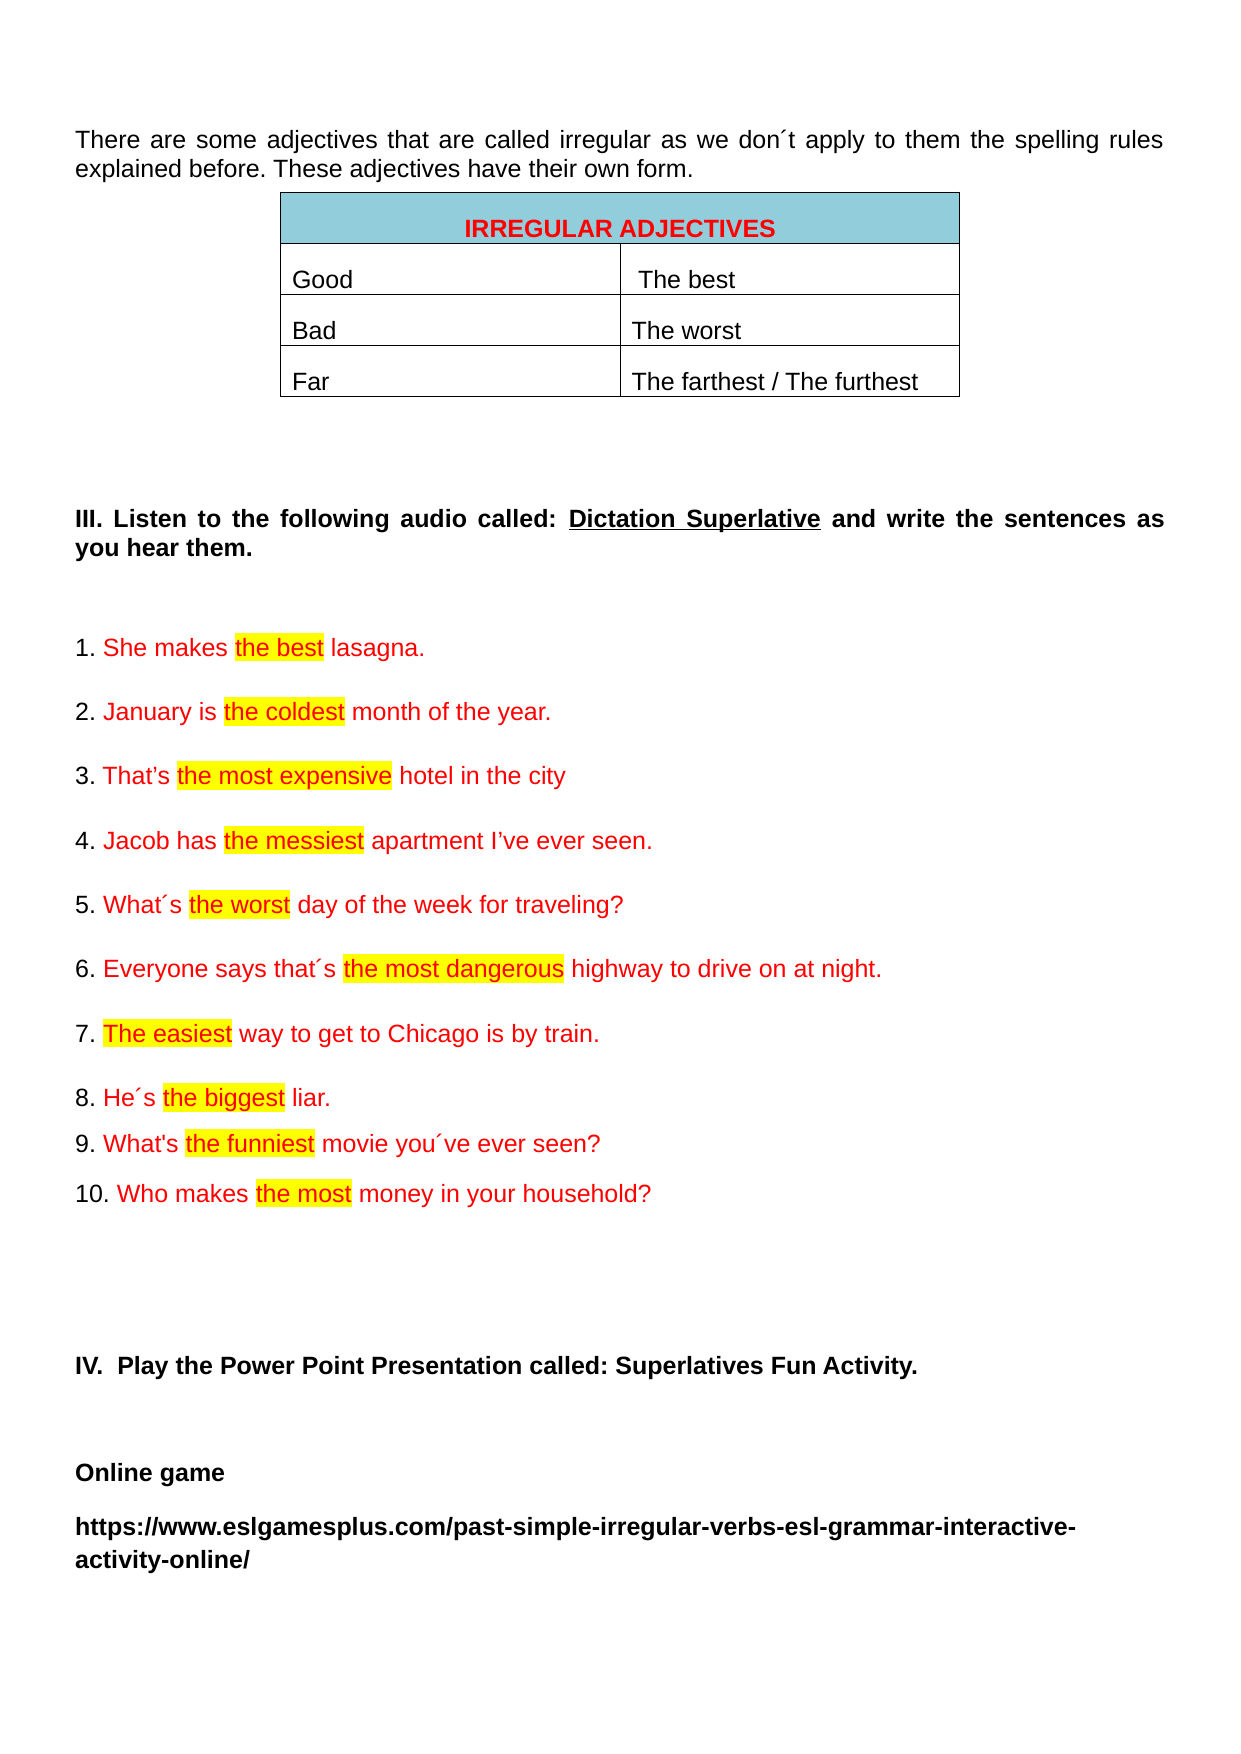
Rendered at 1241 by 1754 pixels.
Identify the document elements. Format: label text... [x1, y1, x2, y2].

text 3. That’s the most expensive hotel in the city [392, 761, 1165, 790]
text 10. Who makes the most money in your household? [75, 1179, 256, 1207]
table_cell Far [281, 346, 620, 396]
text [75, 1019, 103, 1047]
text 8. He´s the biggest liar. [285, 1083, 1165, 1112]
text 6. Everyone says that´s the most dangerous highway to drive on at night. [564, 954, 1165, 983]
text 5. What´s the worst day of the week for traveling? [75, 890, 189, 919]
text https://www.eslgamesplus.com/past-simple-irregular-verbs-esl-grammar-interactive-activity-online/ [75, 1512, 1165, 1574]
text 7. The easiest way to get to Chicago is by train. [232, 1019, 1165, 1047]
table_cell Good [281, 244, 620, 294]
table_header IRREGULAR ADJECTIVES [281, 193, 959, 243]
text 6. Everyone says that´s the most dangerous highway to drive on at night. [75, 954, 343, 983]
table_cell The worst [621, 295, 959, 345]
text 4. Jacob has the messiest apartment I’ve ever seen. [75, 826, 224, 854]
table_cell Bad [281, 295, 620, 345]
text There are some adjectives that are called irregular as we don´t apply to them the spelling rules explained before. These adjectives have their own form. [75, 125, 1165, 182]
table_cell The farthest / The furthest [621, 346, 959, 396]
text 4. Jacob has the messiest apartment I’ve ever seen. [364, 826, 1165, 854]
text 2. January is the coldest month of the year. [75, 697, 224, 726]
text 1. She makes the best lasagna. [75, 632, 1165, 661]
text III. Listen to the following audio called: Dictation Superlative and write the sentences as you hear them. [75, 504, 1165, 561]
text 10. Who makes the most money in your household? [352, 1179, 1165, 1207]
text 8. He´s the biggest liar. [75, 1083, 163, 1112]
text 5. What´s the worst day of the week for traveling? [290, 890, 1165, 919]
text IV. Play the Power Point Presentation called: Superlatives Fun Activity. [75, 1351, 1165, 1379]
text 9. What's the funniest movie you´ve ever seen? [75, 1126, 1165, 1157]
text 2. January is the coldest month of the year. [345, 697, 1165, 726]
text Online game [75, 1458, 1165, 1487]
table_cell The best [621, 244, 959, 294]
text 3. That’s the most expensive hotel in the city [75, 761, 177, 790]
